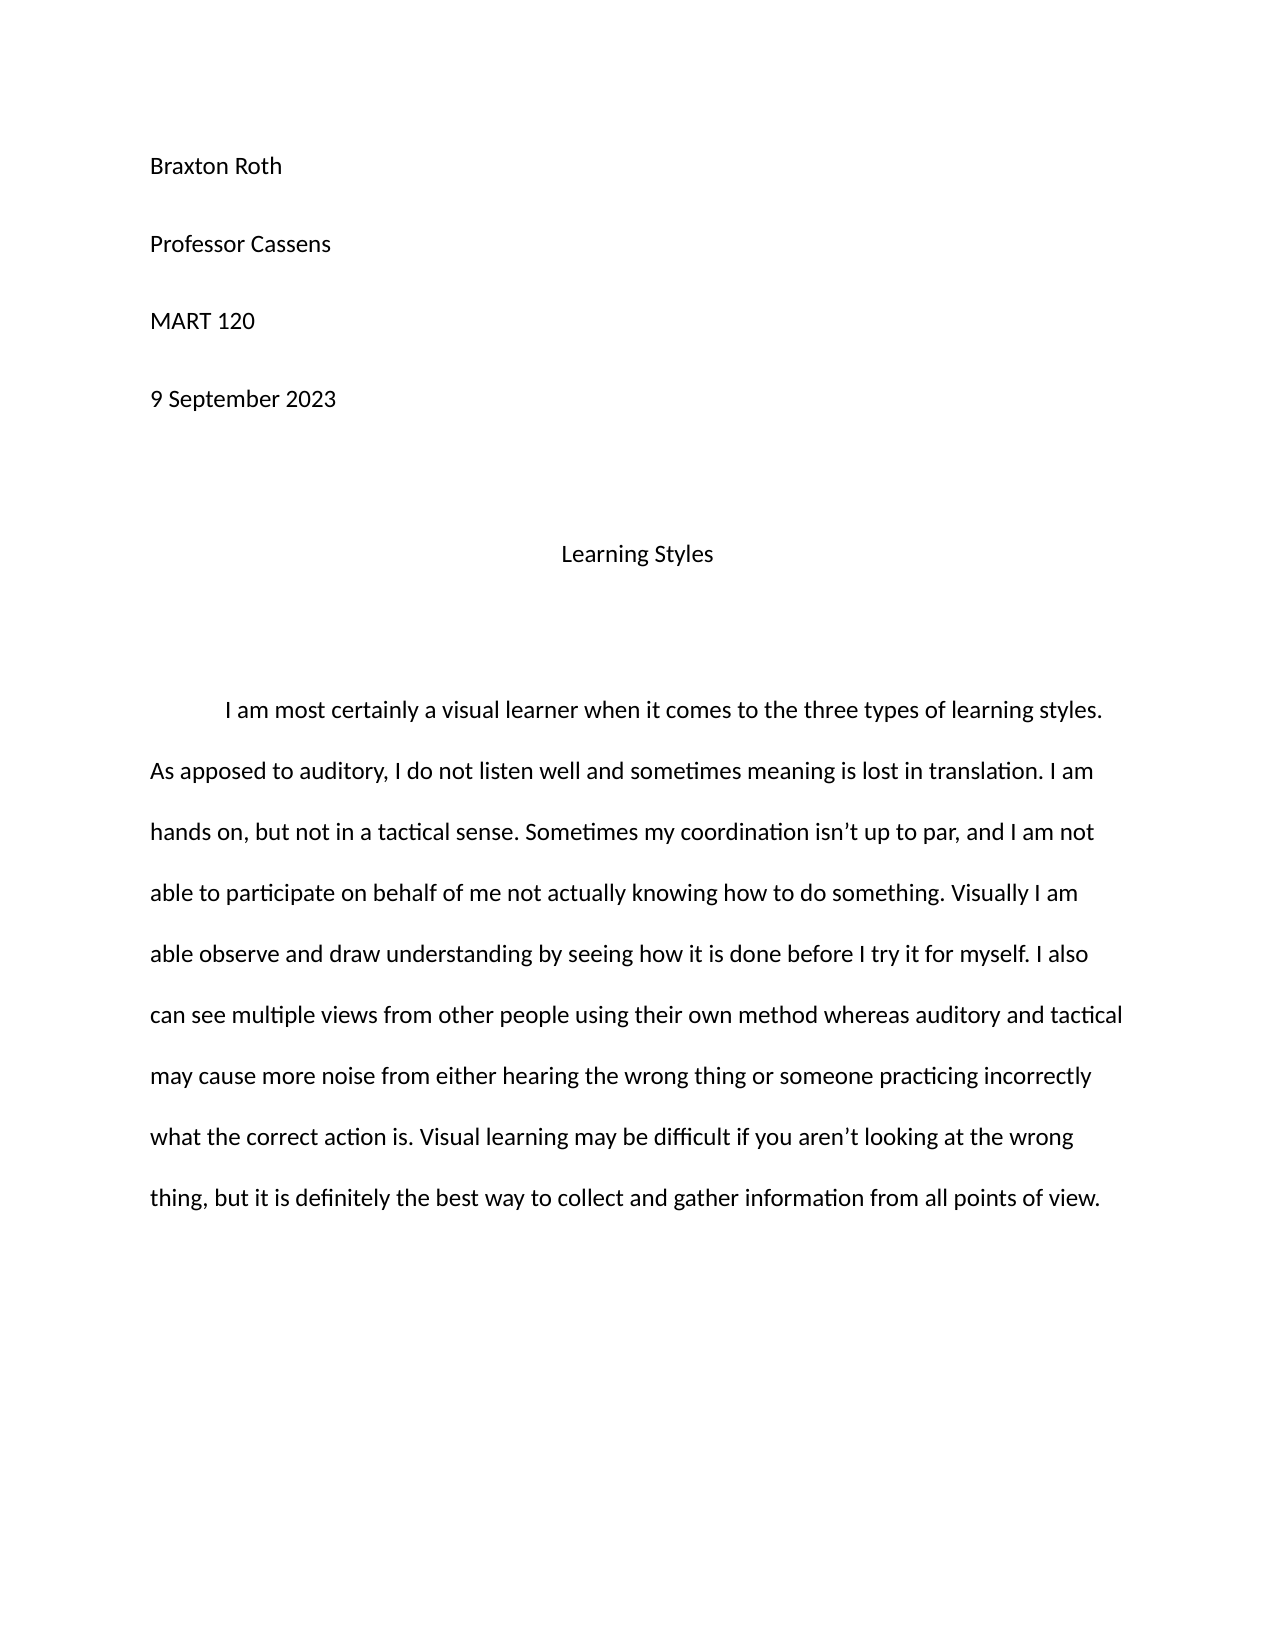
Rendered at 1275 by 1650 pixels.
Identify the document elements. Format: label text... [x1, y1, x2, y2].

text Learning Styles [150, 538, 1125, 569]
text 9 September 2023 [150, 383, 1125, 414]
text MART 120 [150, 305, 1125, 336]
text I am most certainly a visual learner when it comes to the three types of learning styles. As apposed to auditory, I do not listen well and sometimes meaning is lost in translation. I am hands on, but not in a tactical sense. Sometimes my coordination isn’t up to par, and I am not able to participate on behalf of me not actually knowing how to do something. Visually I am able observe and draw understanding by seeing how it is done before I try it for myself. I also can see multiple views from other people using their own method whereas auditory and tactical may cause more noise from either hearing the wrong thing or someone practicing incorrectly what the correct action is. Visual learning may be difficult if you aren’t looking at the wrong thing, but it is definitely the best way to collect and gather information from all points of view. [150, 694, 1125, 1213]
text Professor Cassens [150, 228, 1125, 258]
text Braxton Roth [150, 150, 1125, 181]
